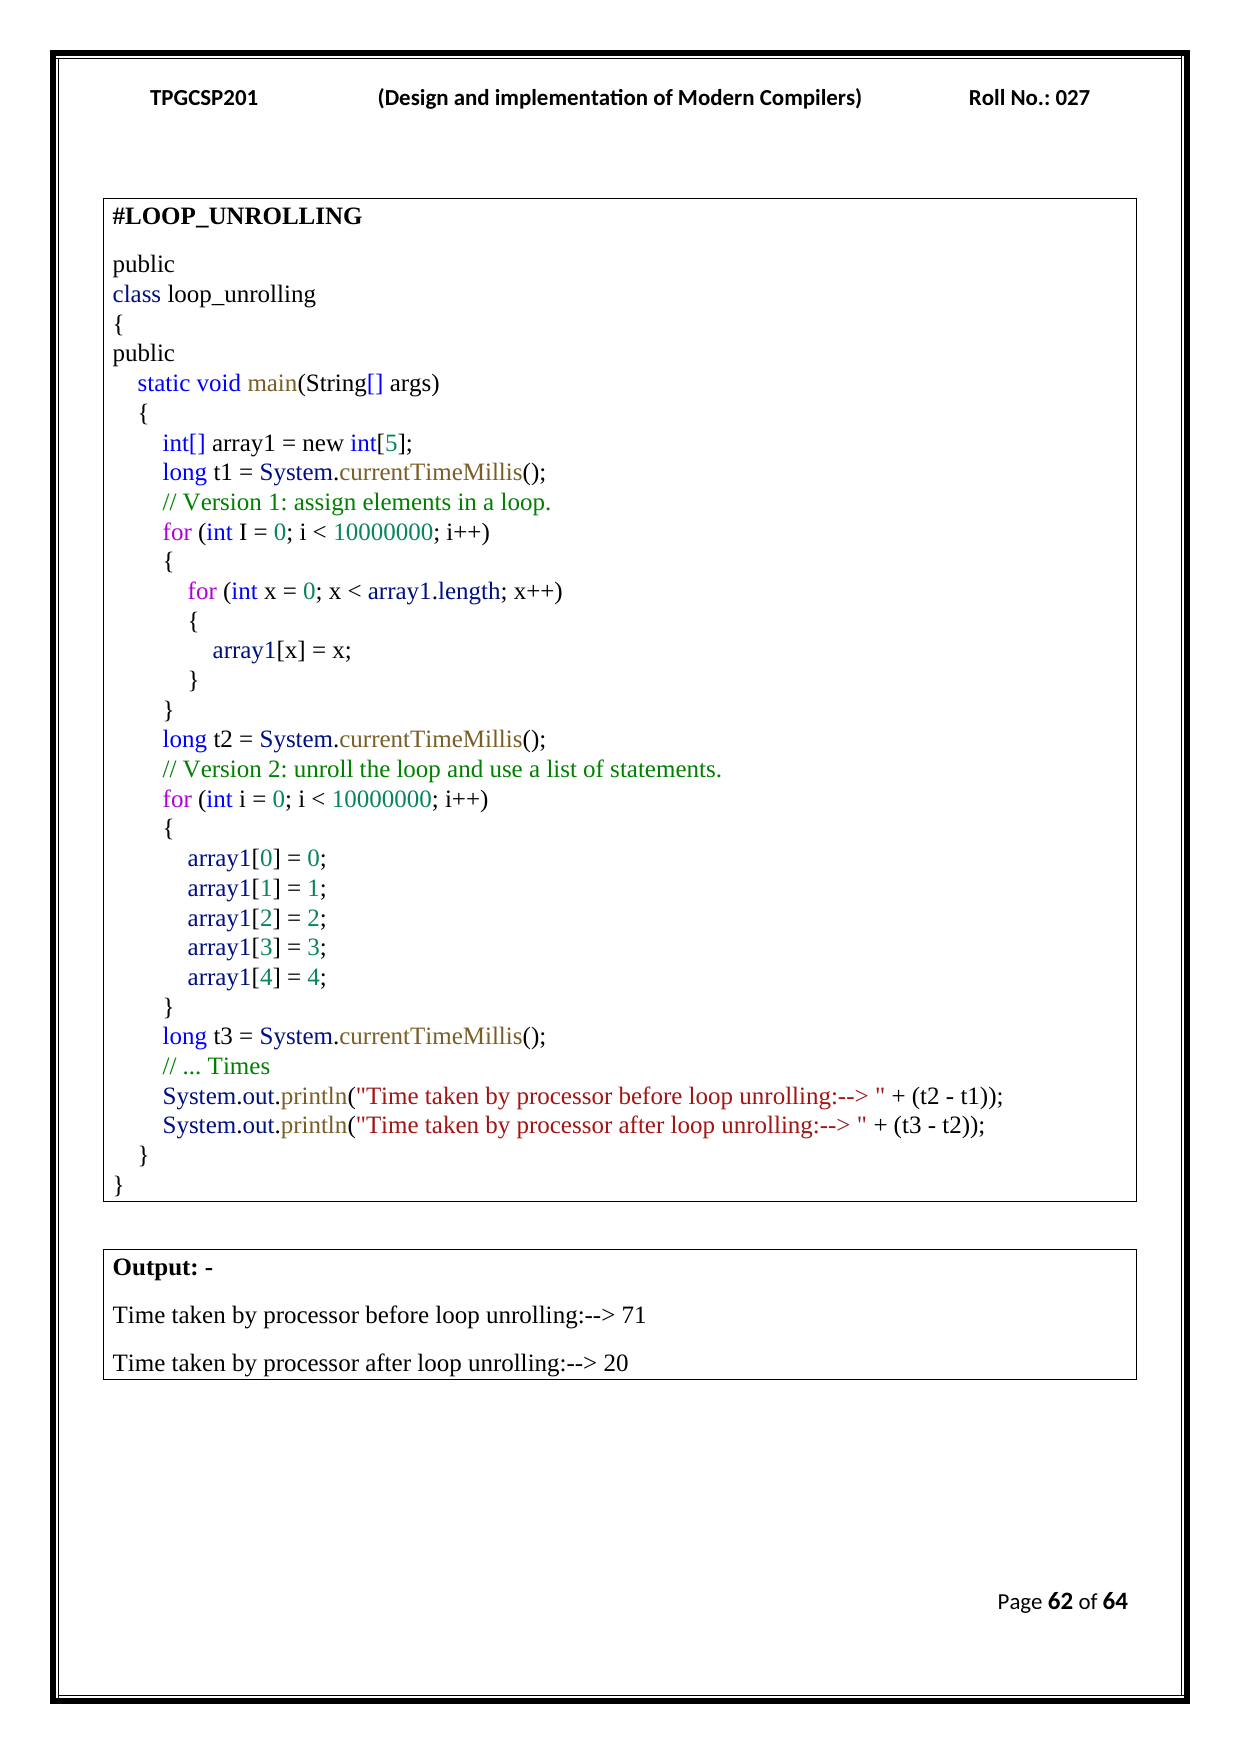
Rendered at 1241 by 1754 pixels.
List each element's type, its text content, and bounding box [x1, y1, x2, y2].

text class loop_unrolling [112, 278, 1128, 308]
text public [112, 338, 1128, 367]
text array1[3] = 3; [112, 931, 1128, 961]
text Time taken by processor before loop unrolling:--> 71 [104, 1297, 1136, 1329]
text long t2 = System.currentTimeMillis(); [112, 723, 1128, 753]
text array1[4] = 4; [112, 961, 1128, 991]
text static void main(String[] args) [112, 367, 1128, 397]
text // Version 1: assign elements in a loop. [112, 486, 1128, 516]
text { [112, 308, 1128, 338]
text Time taken by processor after loop unrolling:--> 20 [104, 1345, 1136, 1379]
text } [112, 664, 1128, 694]
text int[] array1 = new int[5]; [112, 427, 1128, 456]
text { [112, 545, 1128, 575]
text } [112, 991, 1128, 1020]
text for (int I = 0; i < 10000000; i++) [112, 516, 1128, 545]
text array1[2] = 2; [112, 902, 1128, 931]
text #LOOP_UNROLLING [104, 199, 1136, 229]
text System.out.println("Time taken by processor before loop unrolling:--> " + (t2 - t1)); [112, 1080, 1128, 1109]
text { [112, 397, 1128, 427]
text array1[1] = 1; [112, 872, 1128, 902]
text long t1 = System.currentTimeMillis(); [112, 456, 1128, 486]
text } [104, 1166, 1136, 1201]
text System.out.println("Time taken by processor after loop unrolling:--> " + (t3 - t2)); [112, 1109, 1128, 1139]
text } [112, 1139, 1128, 1166]
text public [104, 245, 1136, 278]
text { [112, 605, 1128, 634]
text Output: - [104, 1250, 1136, 1281]
text for (int i = 0; i < 10000000; i++) [112, 783, 1128, 813]
text // Version 2: unroll the loop and use a list of statements. [112, 753, 1128, 783]
text array1[x] = x; [112, 634, 1128, 664]
text array1[0] = 0; [112, 842, 1128, 872]
text long t3 = System.currentTimeMillis(); [112, 1020, 1128, 1050]
text for (int x = 0; x < array1.length; x++) [112, 575, 1128, 605]
text // ... Times [112, 1050, 1128, 1080]
text } [112, 694, 1128, 723]
text { [112, 813, 1128, 842]
